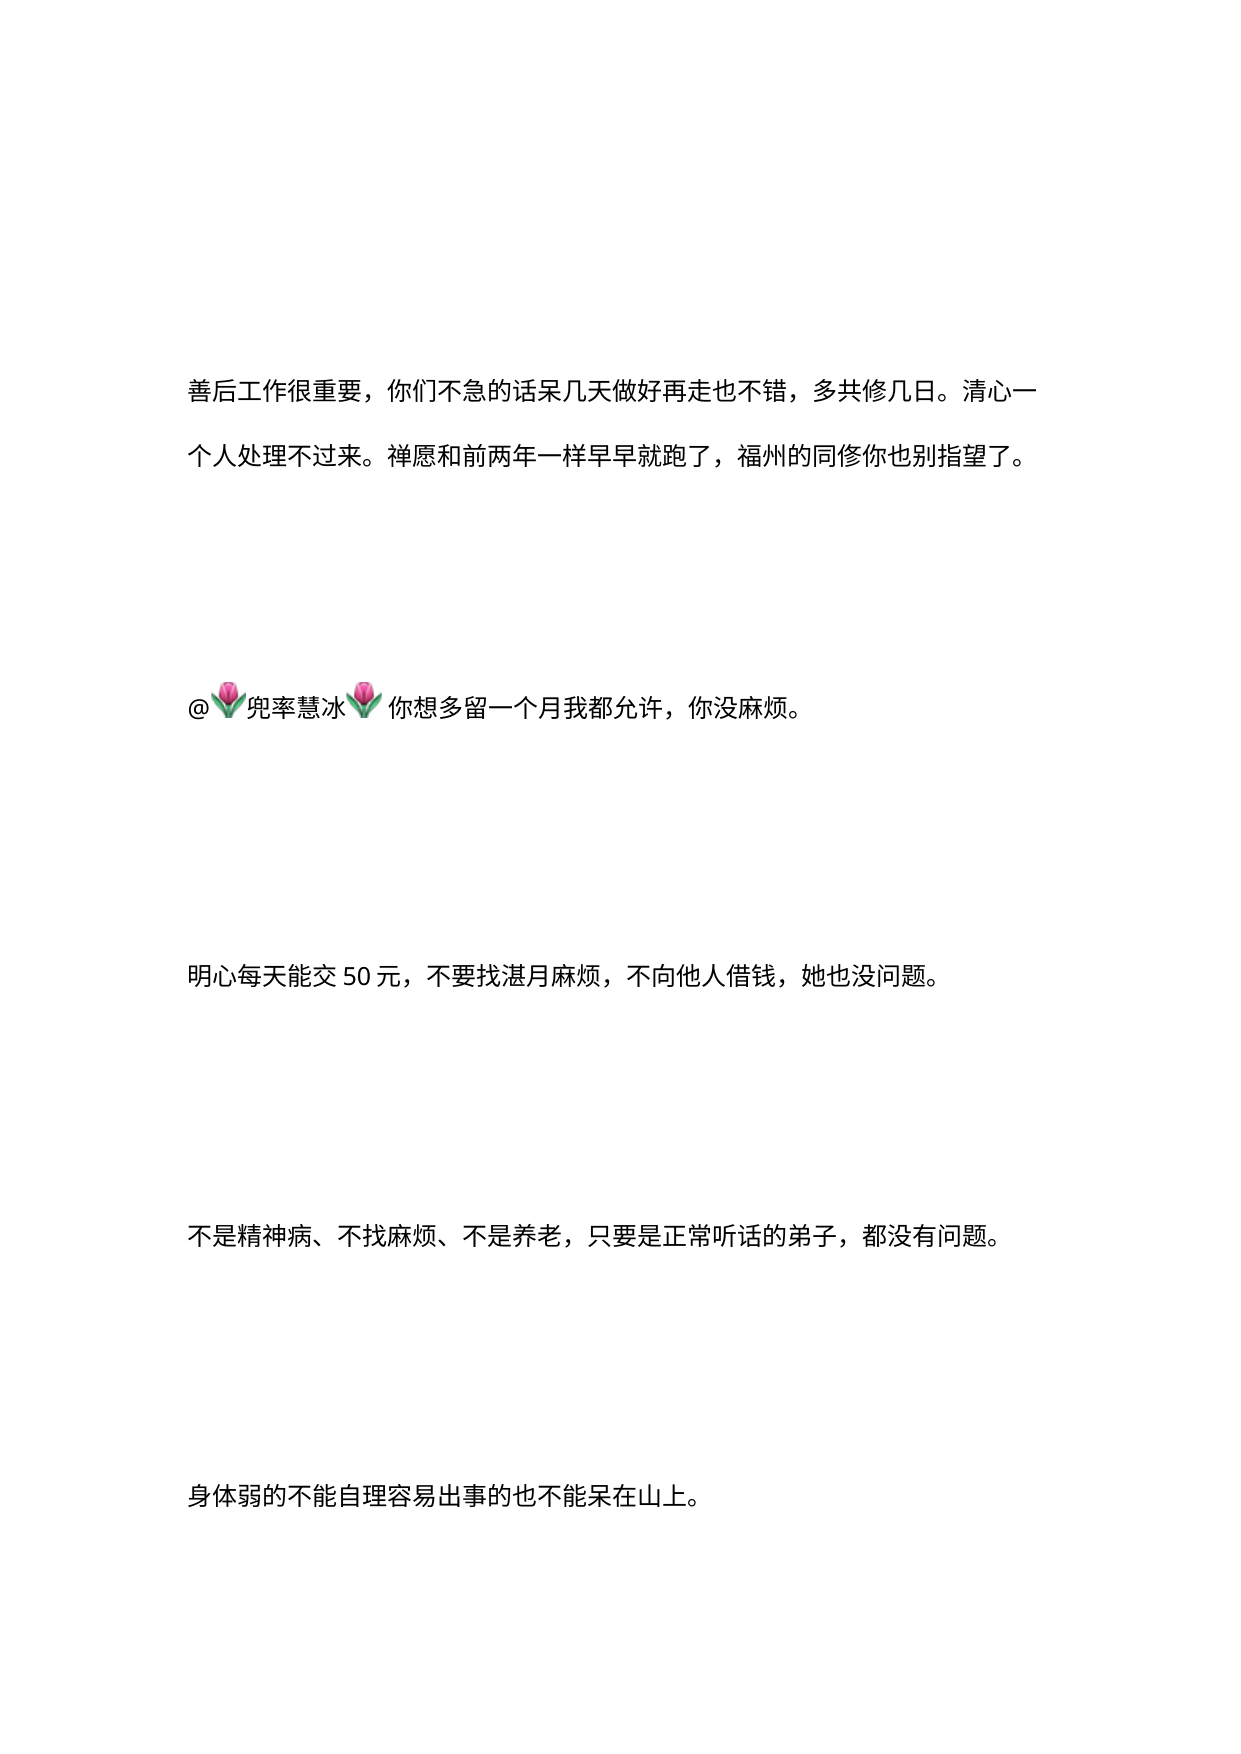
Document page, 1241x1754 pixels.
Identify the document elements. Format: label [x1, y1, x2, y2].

text [187, 162, 1053, 1527]
picture [345, 682, 382, 718]
picture [210, 682, 246, 718]
